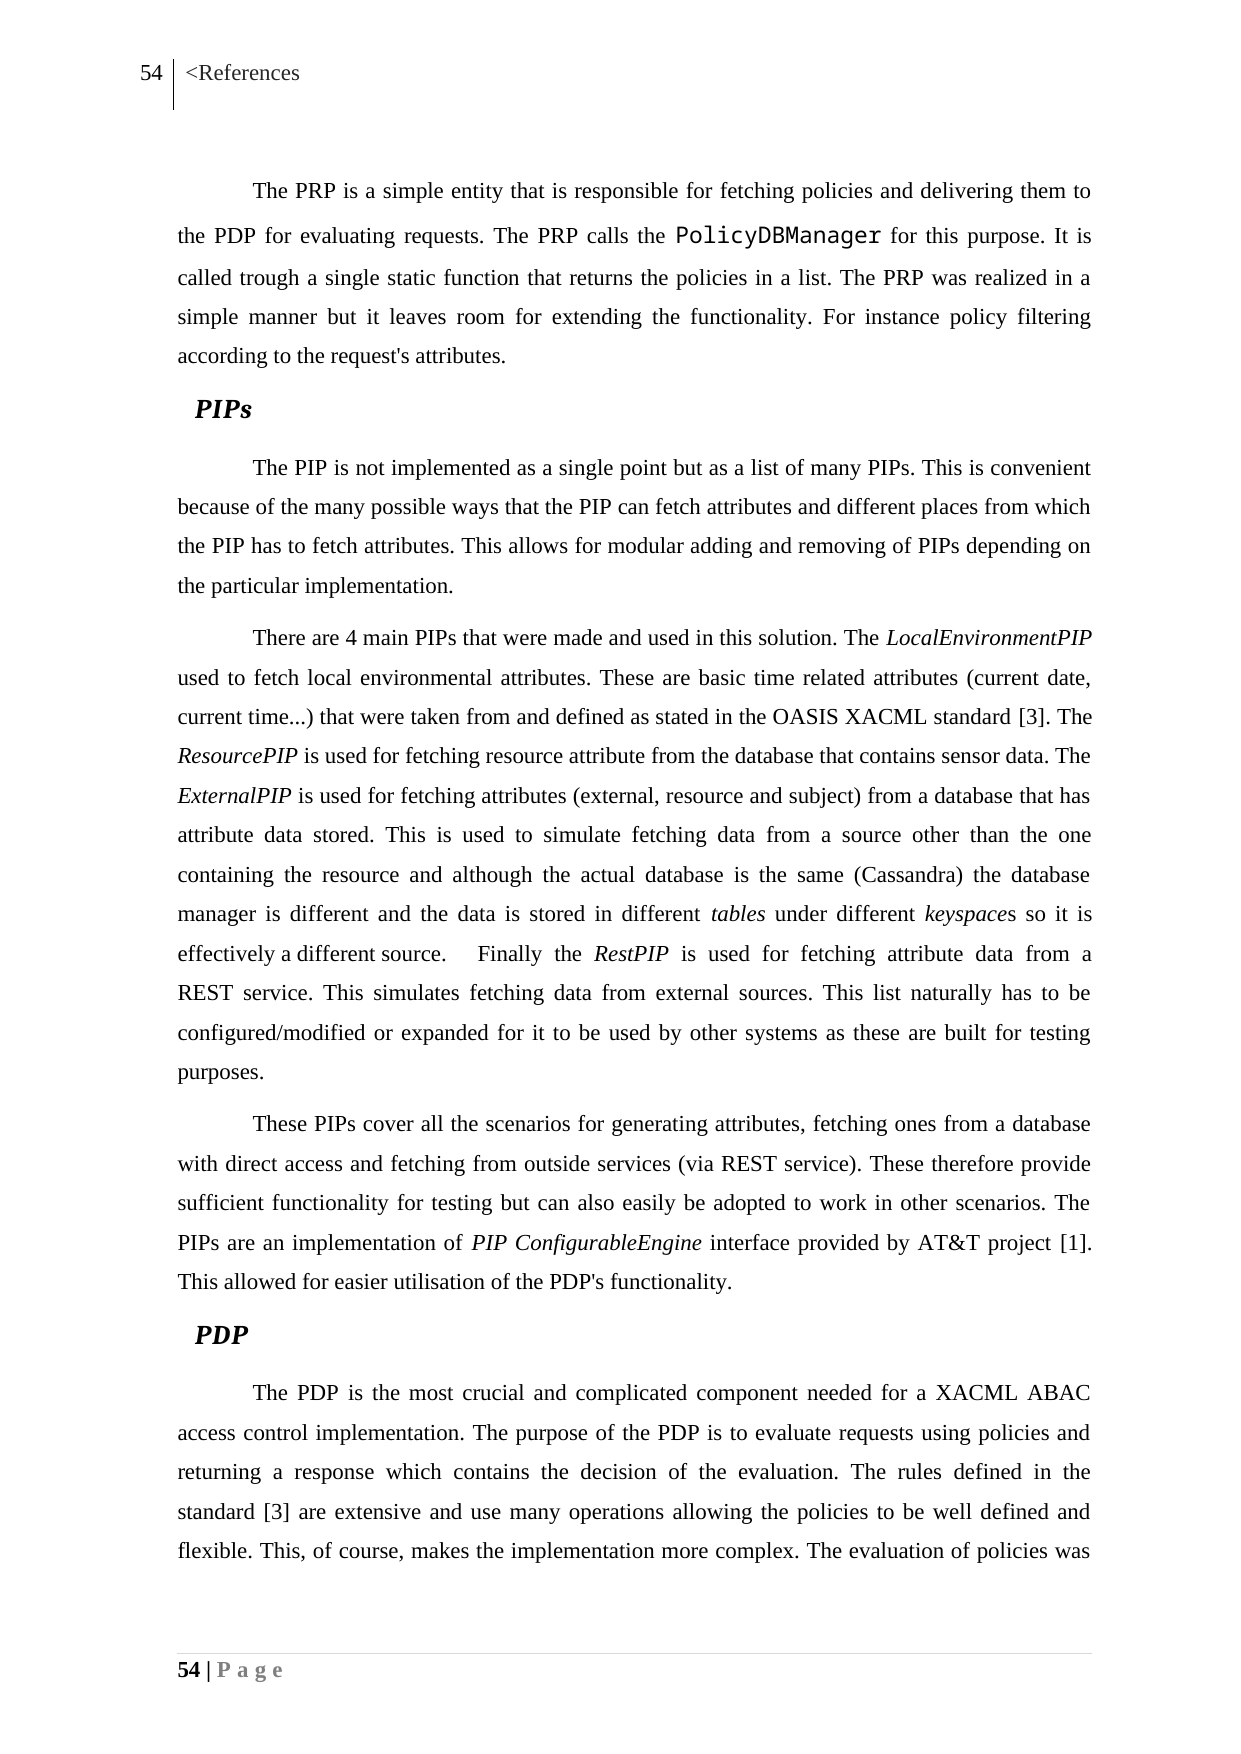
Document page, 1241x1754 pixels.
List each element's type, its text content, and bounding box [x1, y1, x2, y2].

text These PIPs cover all the scenarios for generating attributes, fetching ones from a database with direct access and fetching from outside services (via REST service). These therefore provide sufficient functionality for testing but can also easily be adopted to work in other scenarios. The PIPs are an implementation of PIP ConfigurableEngine interface provided by AT&T project . This allowed for easier utilisation of the PDP's functionality. [177, 1110, 1092, 1294]
subtitle PIPs [195, 394, 1092, 426]
subtitle PDP [195, 1320, 1092, 1351]
text There are 4 main PIPs that were made and used in this solution. The LocalEnvironmentPIP used to fetch local environmental attributes. These are basic time related attributes (current date, current time...) that were taken from and defined as stated in the OASIS XACML standard . The ResourcePIP is used for fetching resource attribute from the database that contains sensor data. The ExternalPIP is used for fetching attributes (external, resource and subject) from a database that has attribute data stored. This is used to simulate fetching data from a source other than the one containing the resource and although the actual database is the same (Cassandra) the database manager is different and the data is stored in different tables under different keyspaces so it is effectively a different source. Finally the RestPIP is used for fetching attribute data from a REST service. This simulates fetching data from external sources. This list naturally has to be configured/modified or expanded for it to be used by other systems as these are built for testing purposes. [177, 624, 1092, 1085]
text The PIP is not implemented as a single point but as a list of many PIPs. This is convenient because of the many possible ways that the PIP can fetch attributes and different places from which the PIP has to fetch attributes. This allows for modular adding and removing of PIPs depending on the particular implementation. [177, 454, 1092, 598]
